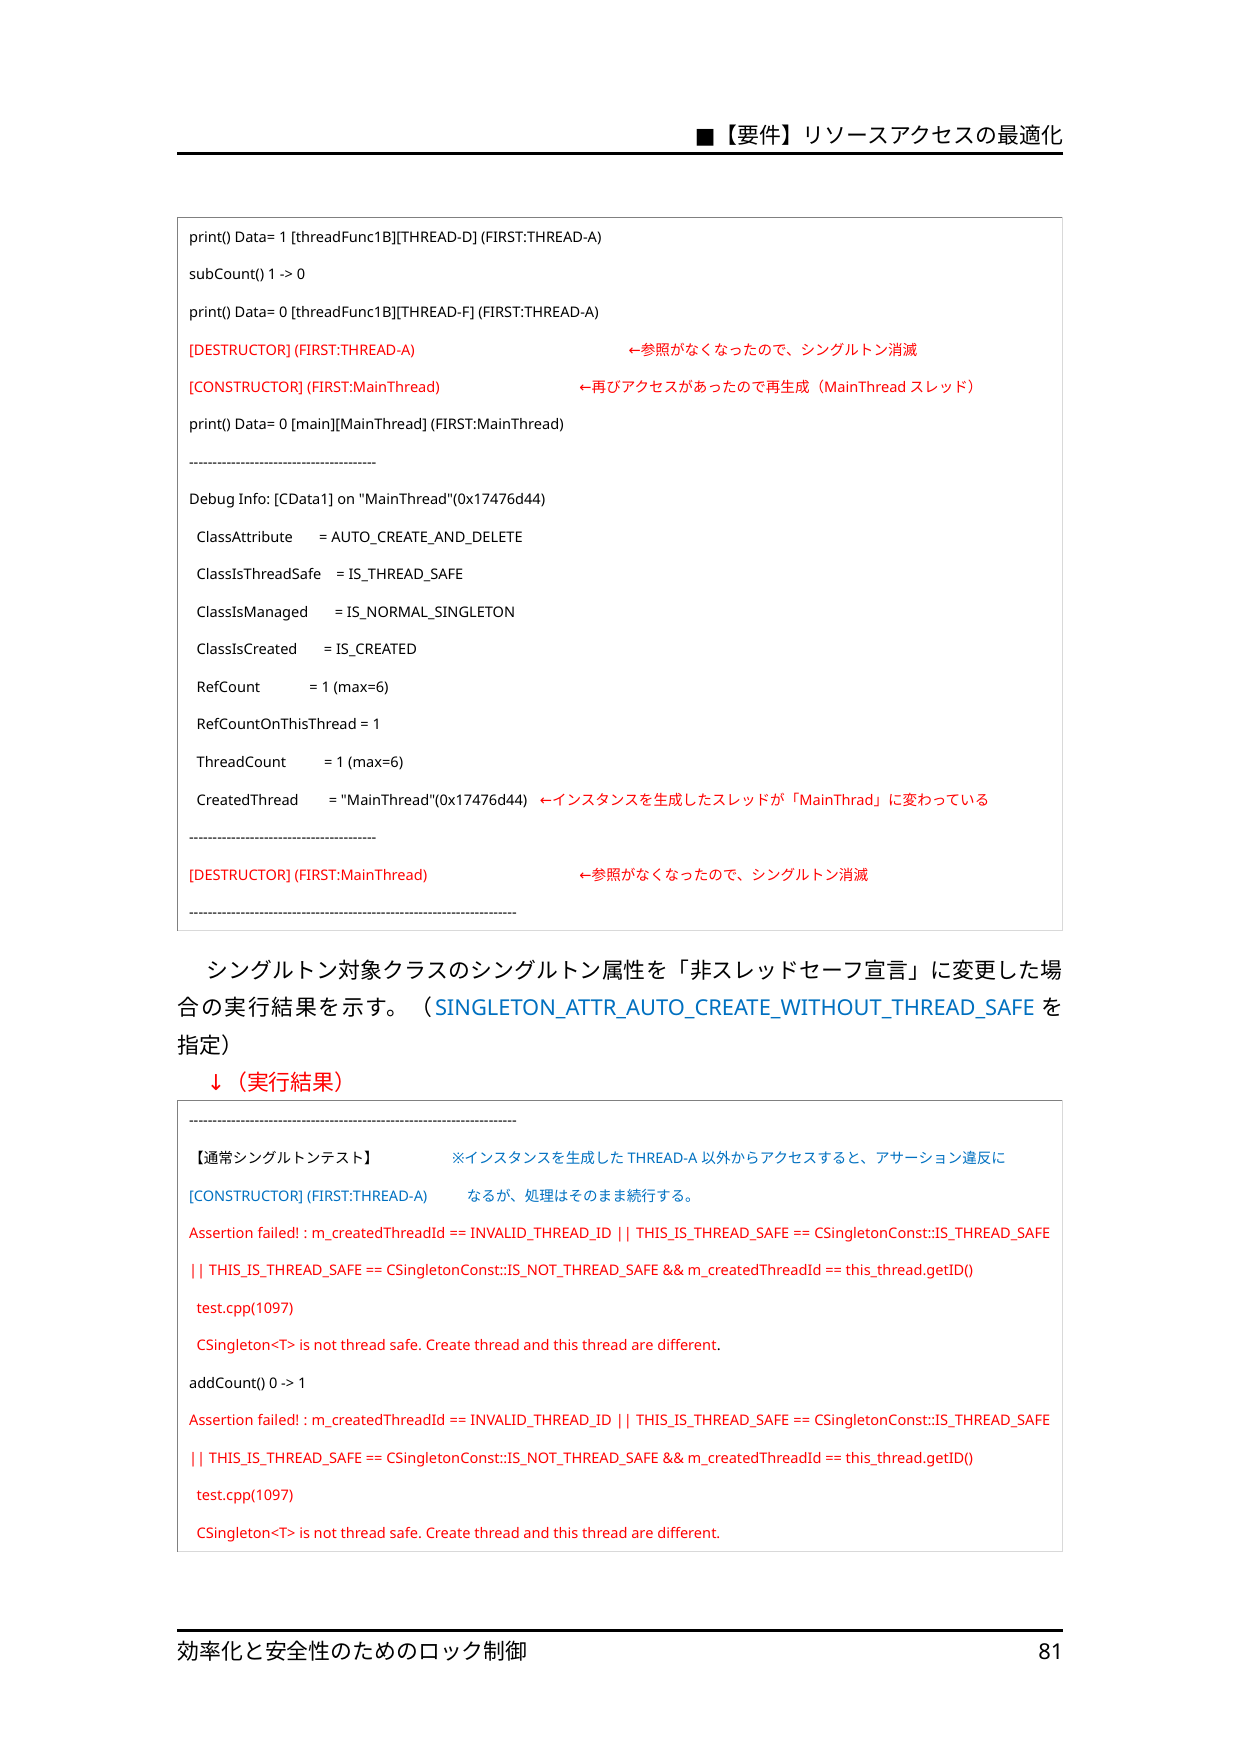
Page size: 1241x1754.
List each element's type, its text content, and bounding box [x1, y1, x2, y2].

text ↓（実行結果） [177, 1063, 1063, 1100]
text シングルトン対象クラスのシングルトン属性を「非スレッドセーフ宣言」に変更した場合の実行結果を示す。（SINGLETON_ATTR_AUTO_CREATE_WITHOUT_THREAD_SAFEを指定） [177, 950, 1063, 1063]
